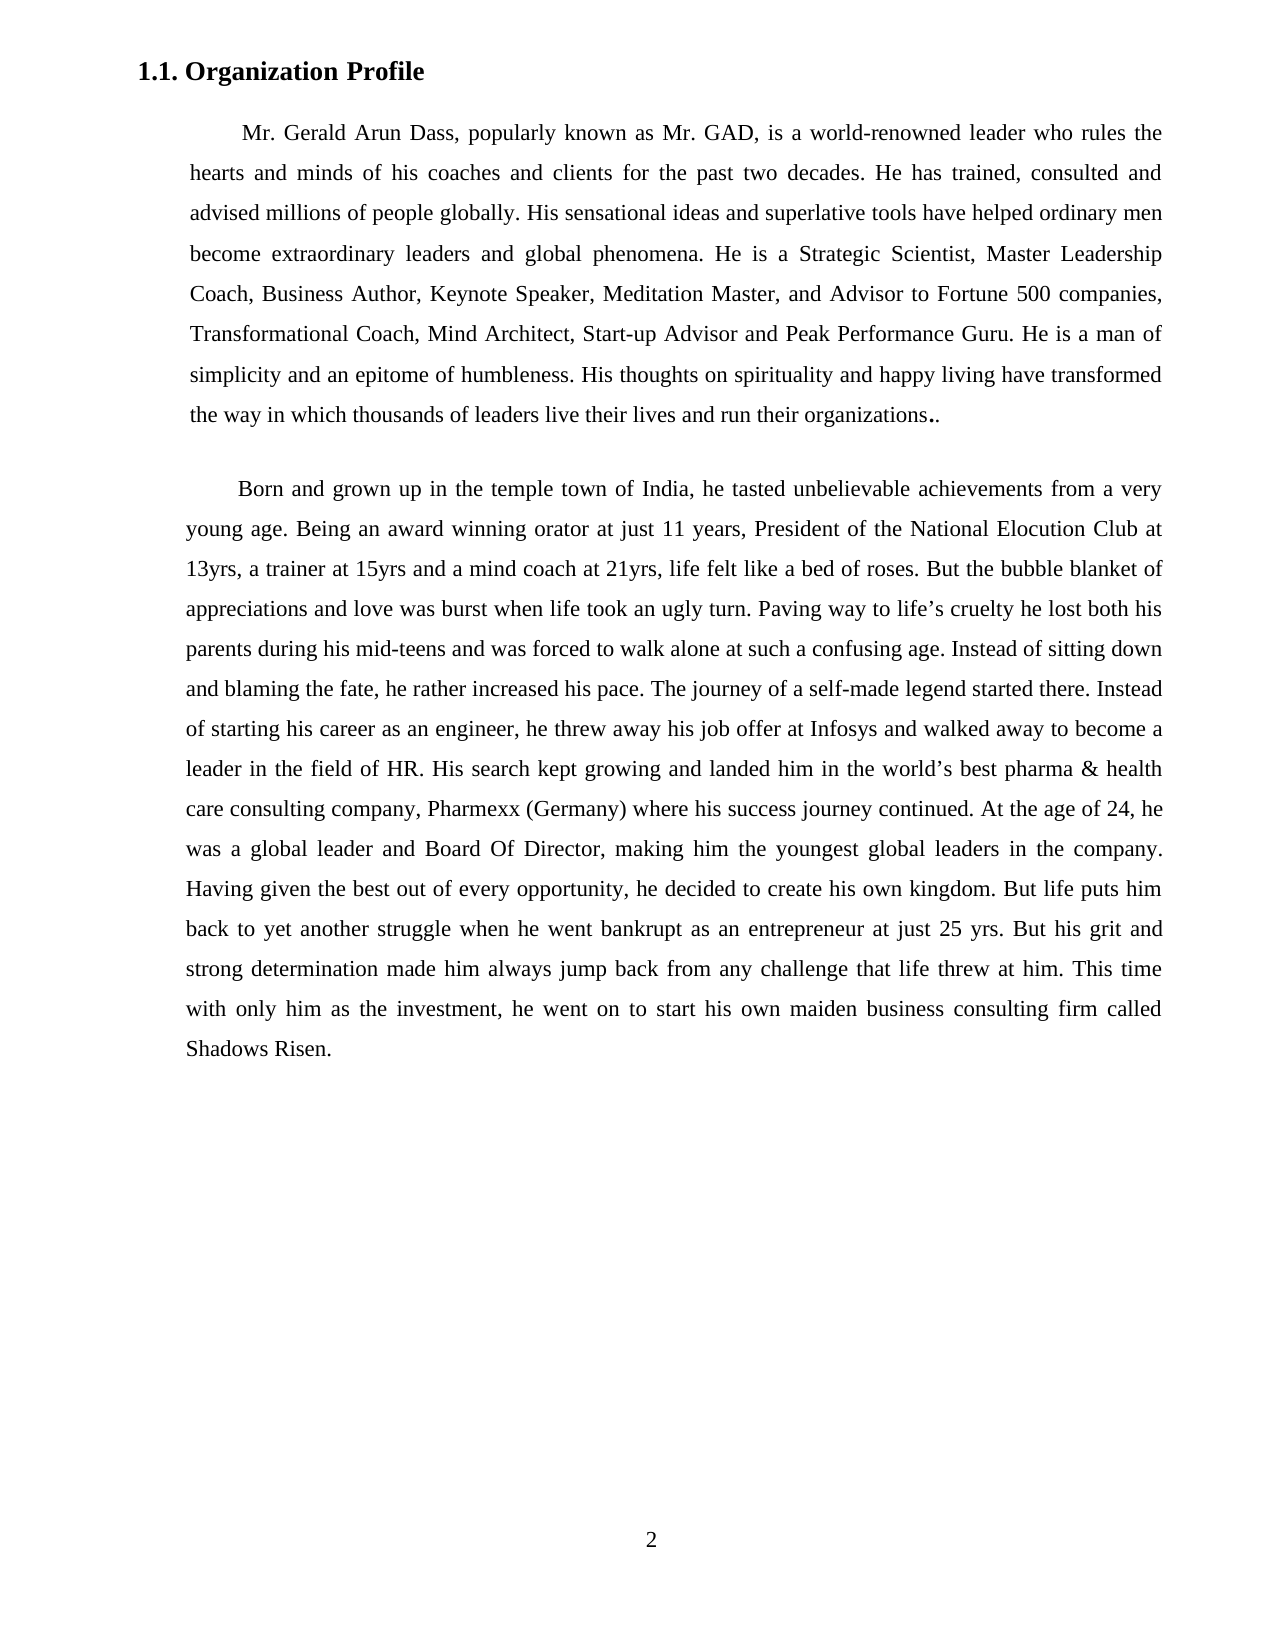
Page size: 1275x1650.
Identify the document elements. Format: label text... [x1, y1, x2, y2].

subtitle 1.1. Organization Profile [137, 55, 1179, 87]
text Born and grown up in the temple town of India, he tasted unbelievable achievements from a very young age. Being an award winning orator at just 11 years, President of the National Elocution Club at 13yrs, a trainer at 15yrs and a mind coach at 21yrs, life felt like a bed of roses. But the bubble blanket of appreciations and love was burst when life took an ugly turn. Paving way to life’s cruelty he lost both his parents during his mid-teens and was forced to walk alone at such a confusing age. Instead of sitting down and blaming the fate, he rather increased his pace. The journey of a self-made legend started there. Instead of starting his career as an engineer, he threw away his job offer at Infosys and walked away to become a leader in the field of HR. His search kept growing and landed him in the world’s best pharma & health care consulting company, Pharmexx (Germany) where his success journey continued. At the age of 24, he was a global leader and Board Of Director, making him the youngest global leaders in the company. Having given the best out of every opportunity, he decided to create his own kingdom. But life puts him back to yet another struggle when he went bankrupt as an entrepreneur at just 25 yrs. But his grit and strong determination made him always jump back from any challenge that life threw at him. This time with only him as the investment, he went on to start his own maiden business consulting firm called Shadows Risen. [186, 475, 1164, 1061]
text Mr. Gerald Arun Dass, popularly known as Mr. GAD, is a world-renowned leader who rules the hearts and minds of his coaches and clients for the past two decades. He has trained, consulted and advised millions of people globally. His sensational ideas and superlative tools have helped ordinary men become extraordinary leaders and global phenomena. He is a Strategic Scientist, Master Leadership Coach, Business Author, Keynote Speaker, Meditation Master, and Advisor to Fortune 500 companies, Transformational Coach, Mind Architect, Start-up Advisor and Peak Performance Guru. He is a man of simplicity and an epitome of humbleness. His thoughts on spirituality and happy living have transformed the way in which thousands of leaders live their lives and run their organizations.. [189, 119, 1164, 427]
